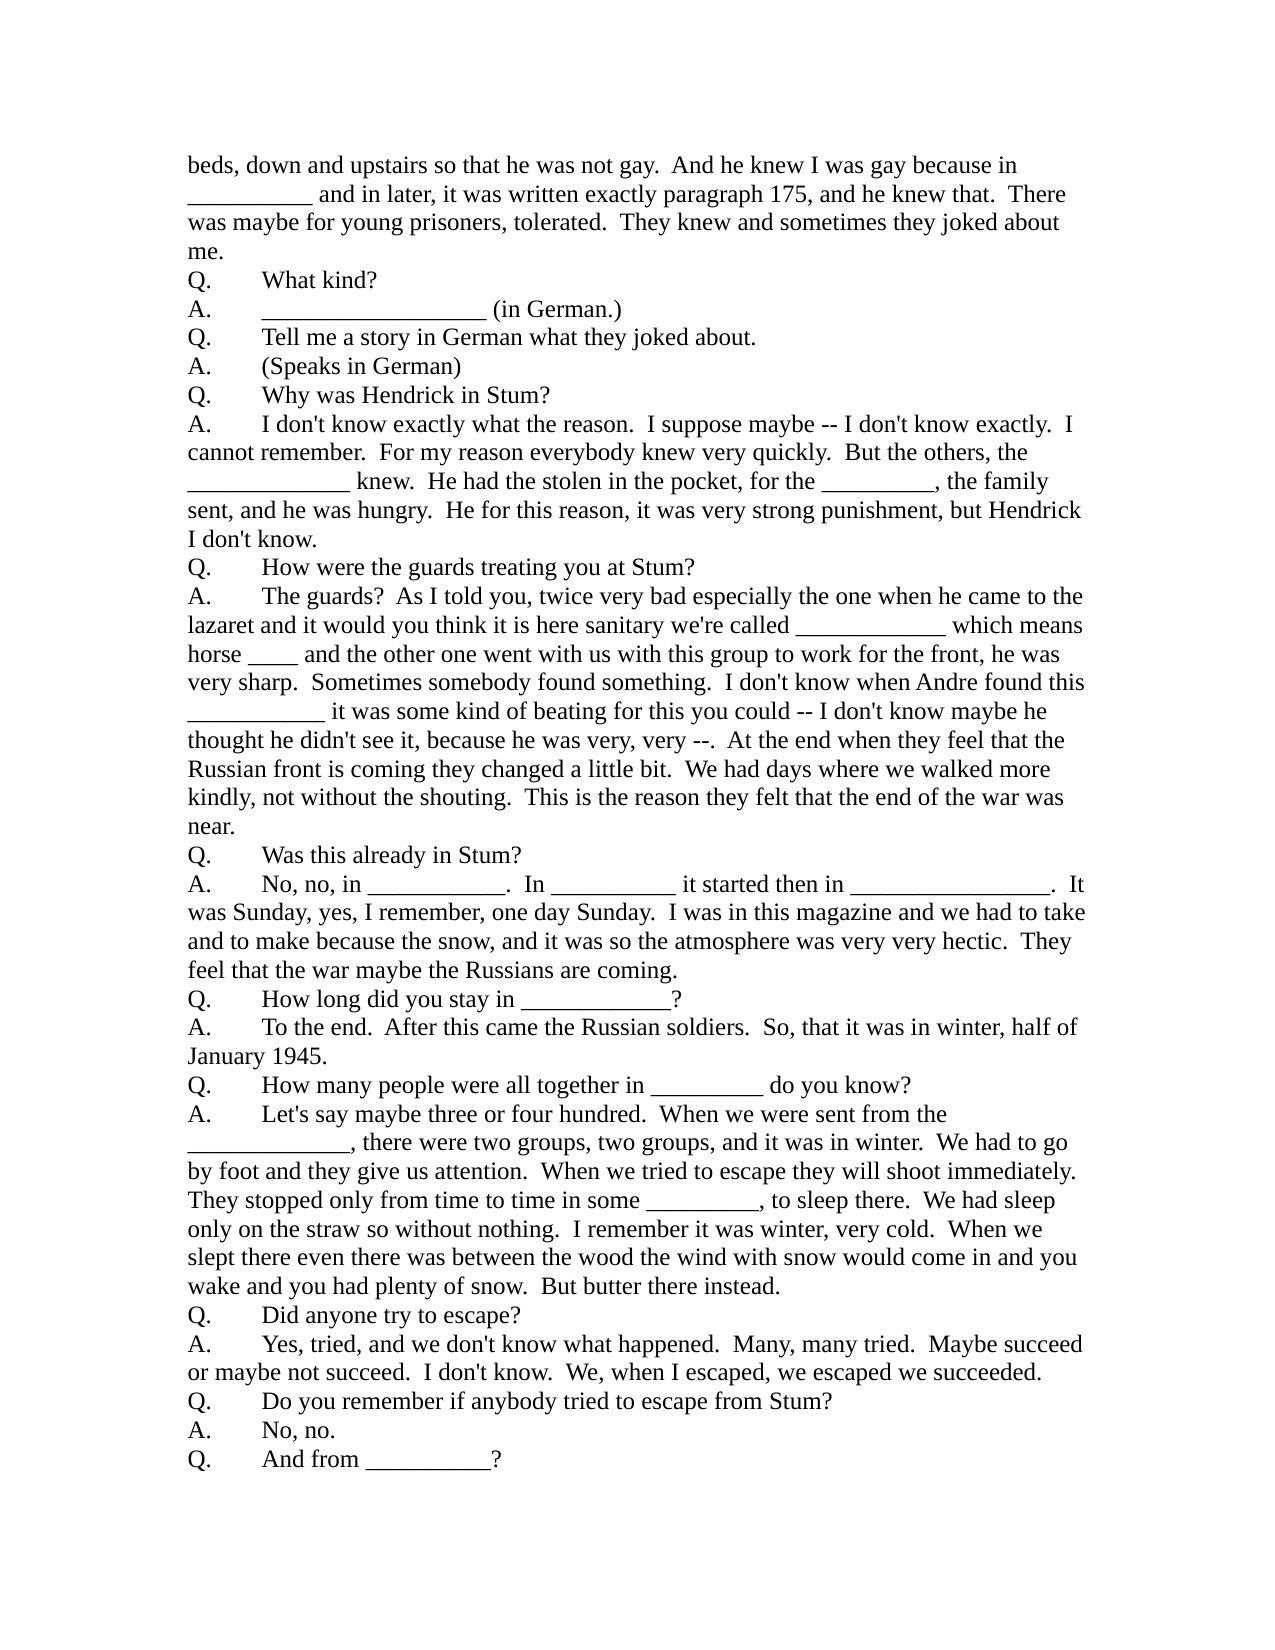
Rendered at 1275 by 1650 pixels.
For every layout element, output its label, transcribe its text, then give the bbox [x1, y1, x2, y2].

text Q. And from __________? [187, 1444, 1087, 1472]
text Q. Did anyone try to escape? [187, 1300, 1087, 1329]
text A. No, no, in ___________. In __________ it started then in ________________. It was Sunday, yes, I remember, one day Sunday. I was in this magazine and we had to take and to make because the snow, and it was so the atmosphere was very very hectic. They feel that the war maybe the Russians are coming. [187, 869, 1087, 984]
text Q. Why was Hendrick in Stum? [187, 380, 1087, 409]
text Q. How many people were all together in _________ do you know? [187, 1070, 1087, 1099]
text A. Let's say maybe three or four hundred. When we were sent from the _____________, there were two groups, two groups, and it was in winter. We had to go by foot and they give us attention. When we tried to escape they will shoot immediately. They stopped only from time to time in some _________, to sleep there. We had sleep only on the straw so without nothing. I remember it was winter, very cold. When we slept there even there was between the wood the wind with snow would come in and you wake and you had plenty of snow. But butter there instead. [187, 1099, 1087, 1300]
text A. No, no. [187, 1415, 1087, 1444]
text A. __________________ (in German.) [187, 294, 1087, 322]
text A. I don't know exactly what the reason. I suppose maybe -- I don't know exactly. I cannot remember. For my reason everybody knew very quickly. But the others, the _____________ knew. He had the stolen in the pocket, for the _________, the family sent, and he was hungry. He for this reason, it was very strong punishment, but Hendrick I don't know. [187, 409, 1087, 552]
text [187, 150, 1087, 265]
text A. The guards? As I told you, twice very bad especially the one when he came to the lazaret and it would you think it is here sanitary we're called ____________ which means horse ____ and the other one went with us with this group to work for the front, he was very sharp. Sometimes somebody found something. I don't know when Andre found this ___________ it was some kind of beating for this you could -- I don't know maybe he thought he didn't see it, because he was very, very --. At the end when they feel that the Russian front is coming they changed a little bit. We had days where we walked more kindly, not without the shouting. This is the reason they felt that the end of the war was near. [187, 581, 1087, 840]
text Q. How were the guards treating you at Stum? [187, 552, 1087, 581]
text A. (Speaks in German) [187, 351, 1087, 380]
text Q. Tell me a story in German what they joked about. [187, 322, 1087, 351]
text Q. What kind? [187, 265, 1087, 294]
text Q. Was this already in Stum? [187, 840, 1087, 869]
text Q. How long did you stay in ____________? [187, 984, 1087, 1012]
text A. To the end. After this came the Russian soldiers. So, that it was in winter, half of January 1945. [187, 1012, 1087, 1070]
text A. Yes, tried, and we don't know what happened. Many, many tried. Maybe succeed or maybe not succeed. I don't know. We, when I escaped, we escaped we succeeded. [187, 1329, 1087, 1386]
text Q. Do you remember if anybody tried to escape from Stum? [187, 1386, 1087, 1415]
